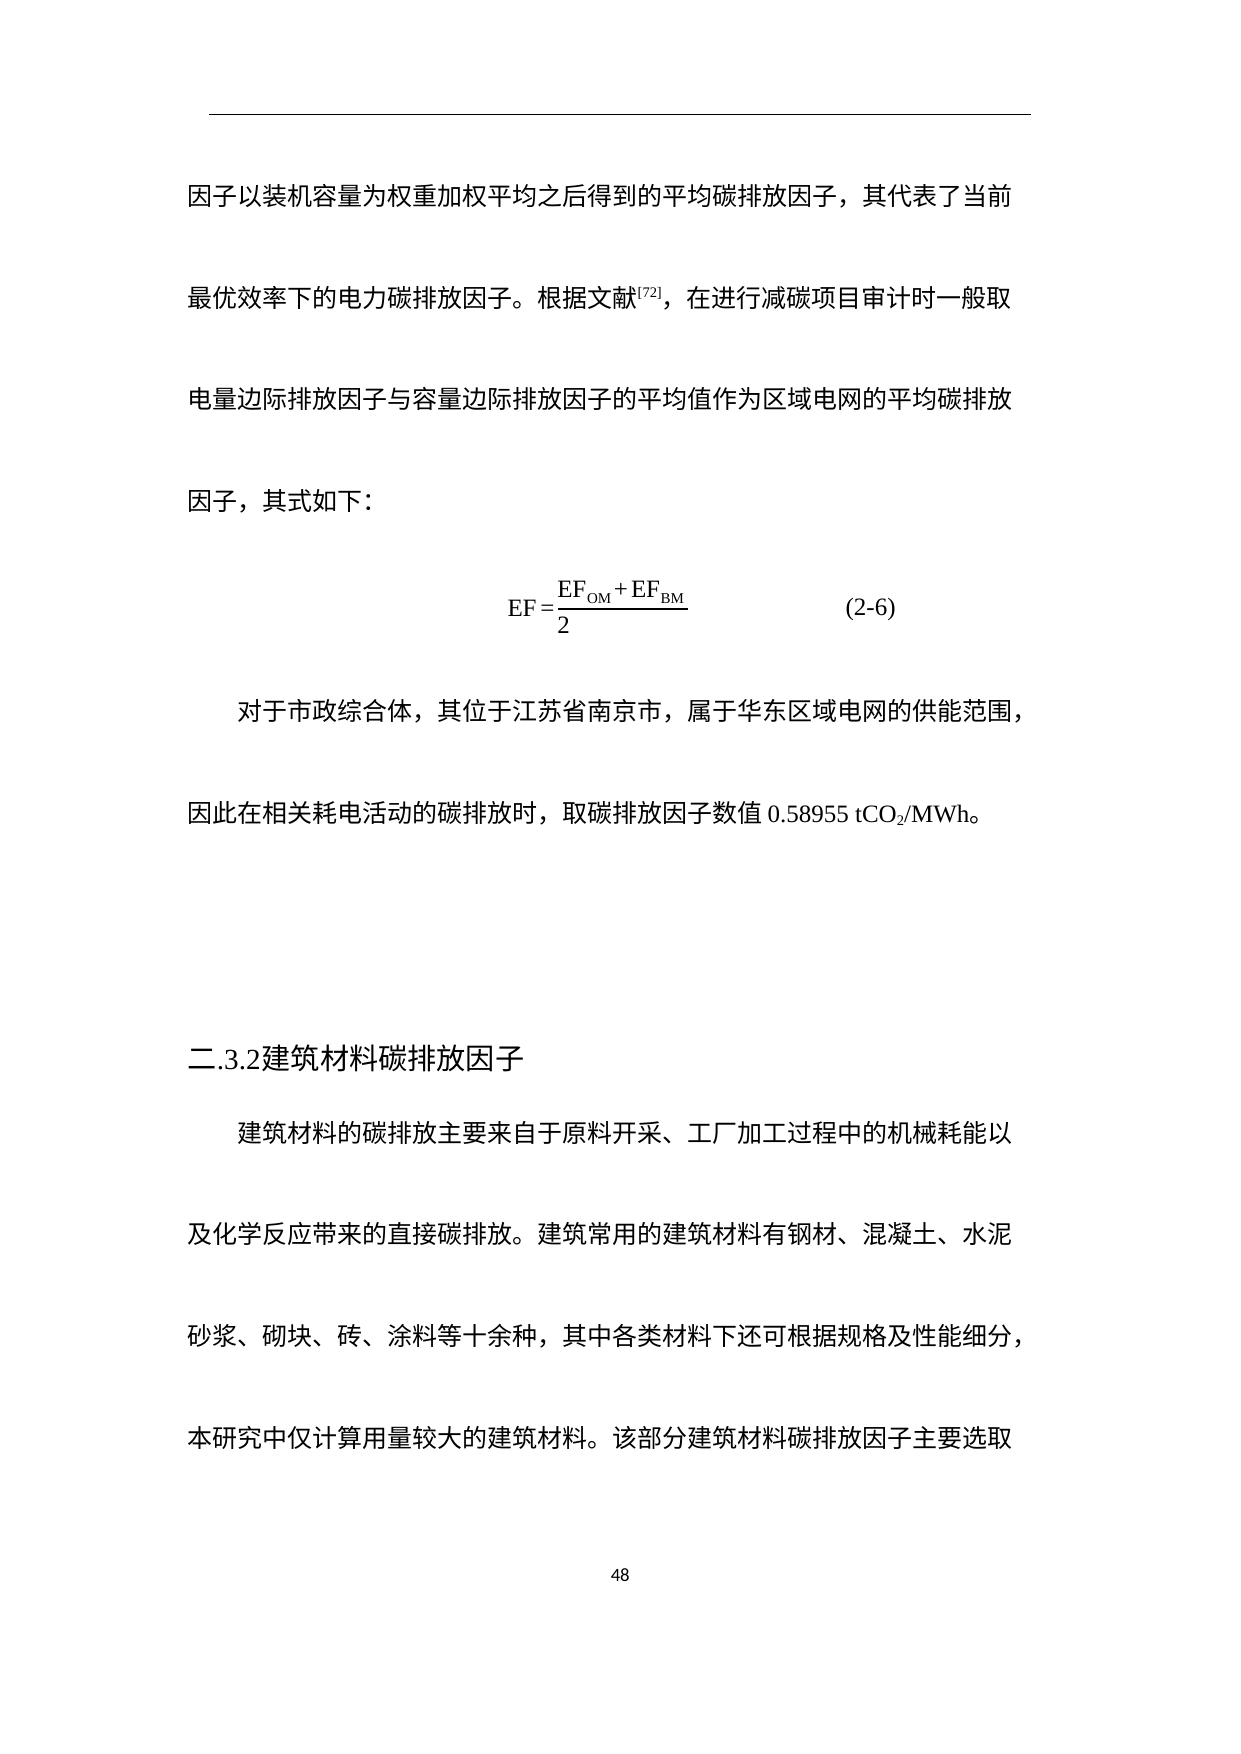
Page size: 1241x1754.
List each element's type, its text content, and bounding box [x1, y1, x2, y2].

text (2-6) [247, 573, 1031, 641]
text 对于市政综合体，其位于江苏省南京市，属于华东区域电网的供能范围，因此在相关耗电活动的碳排放时，取碳排放因子数值0.58955 tCO2/MWh。 [187, 676, 1031, 846]
subtitle 建筑材料碳排放因子 [187, 1023, 1053, 1091]
